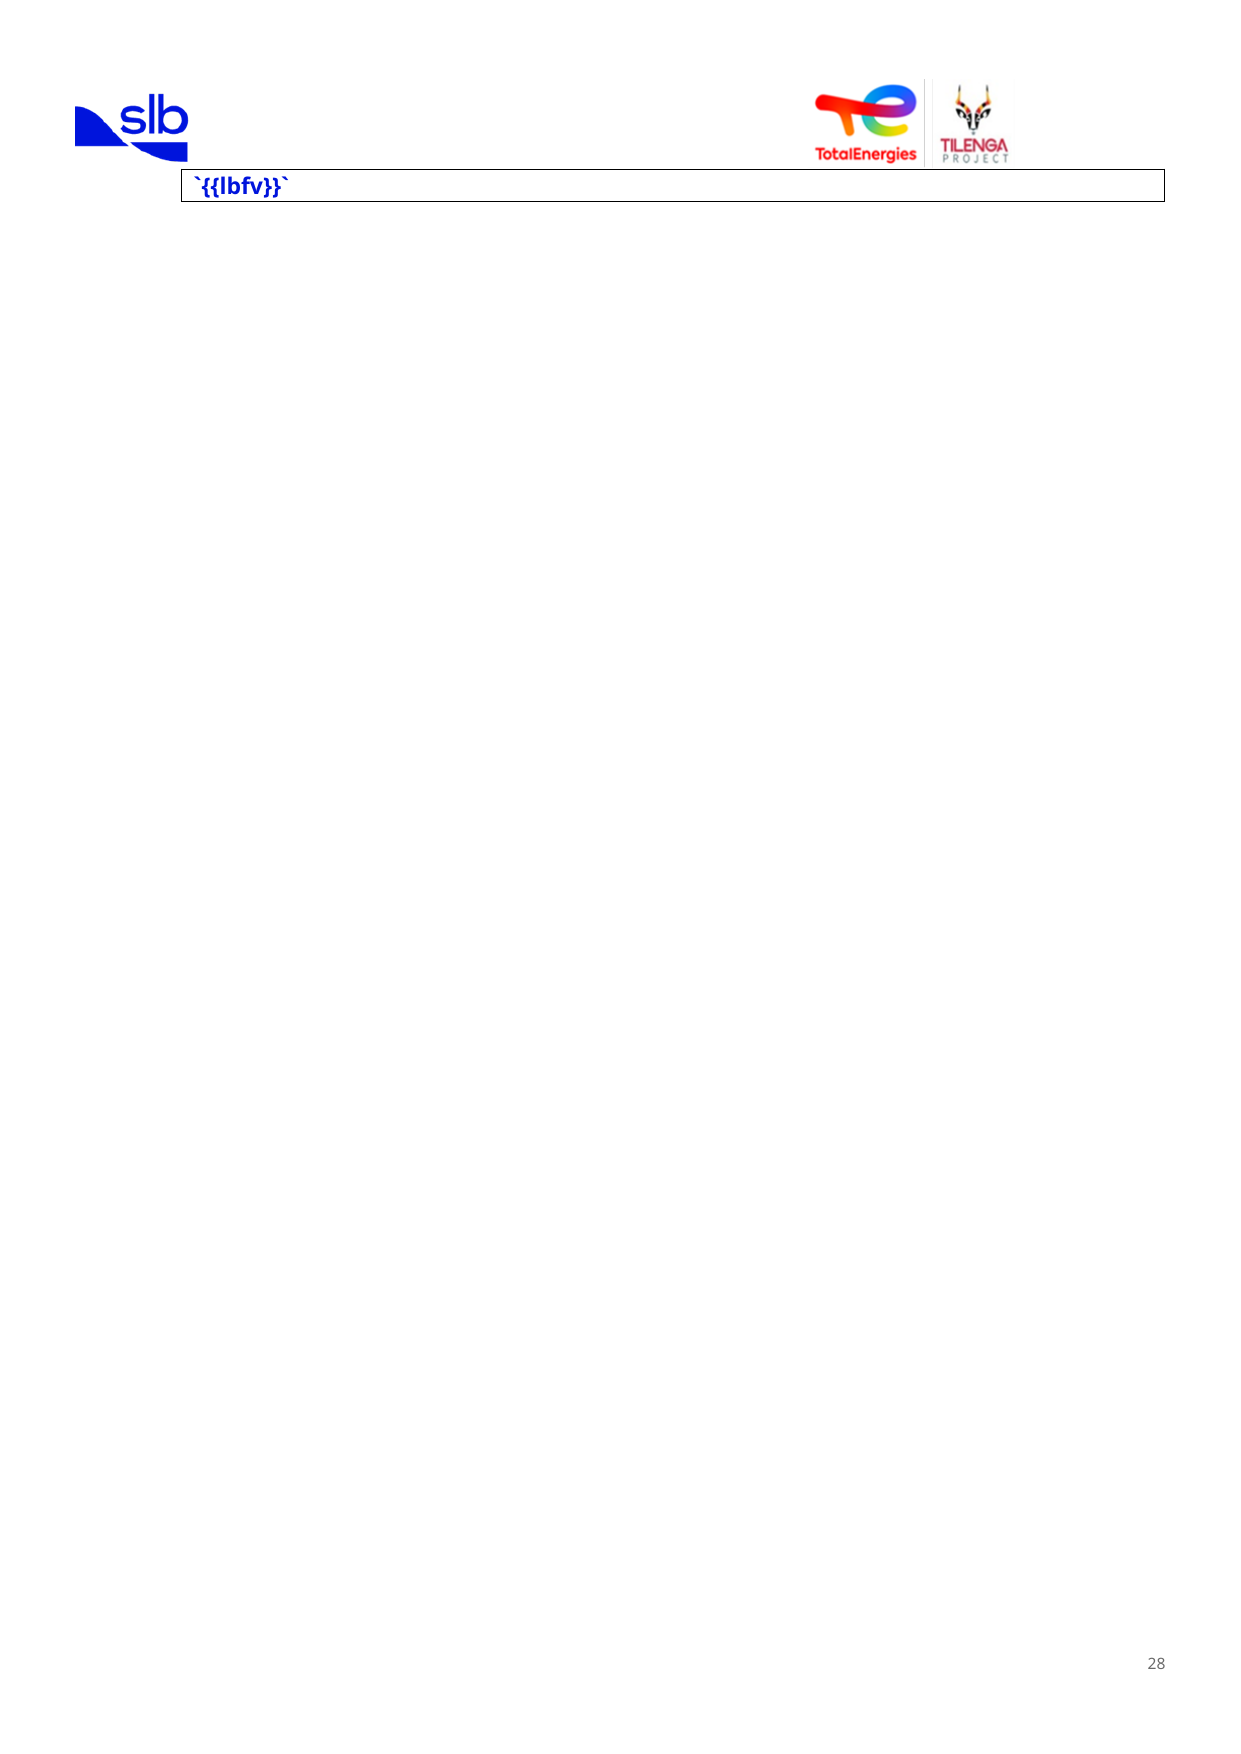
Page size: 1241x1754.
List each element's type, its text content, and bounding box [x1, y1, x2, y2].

table_header `{{lbfv}}` [182, 170, 1164, 201]
picture [807, 79, 1016, 169]
picture [75, 89, 191, 169]
